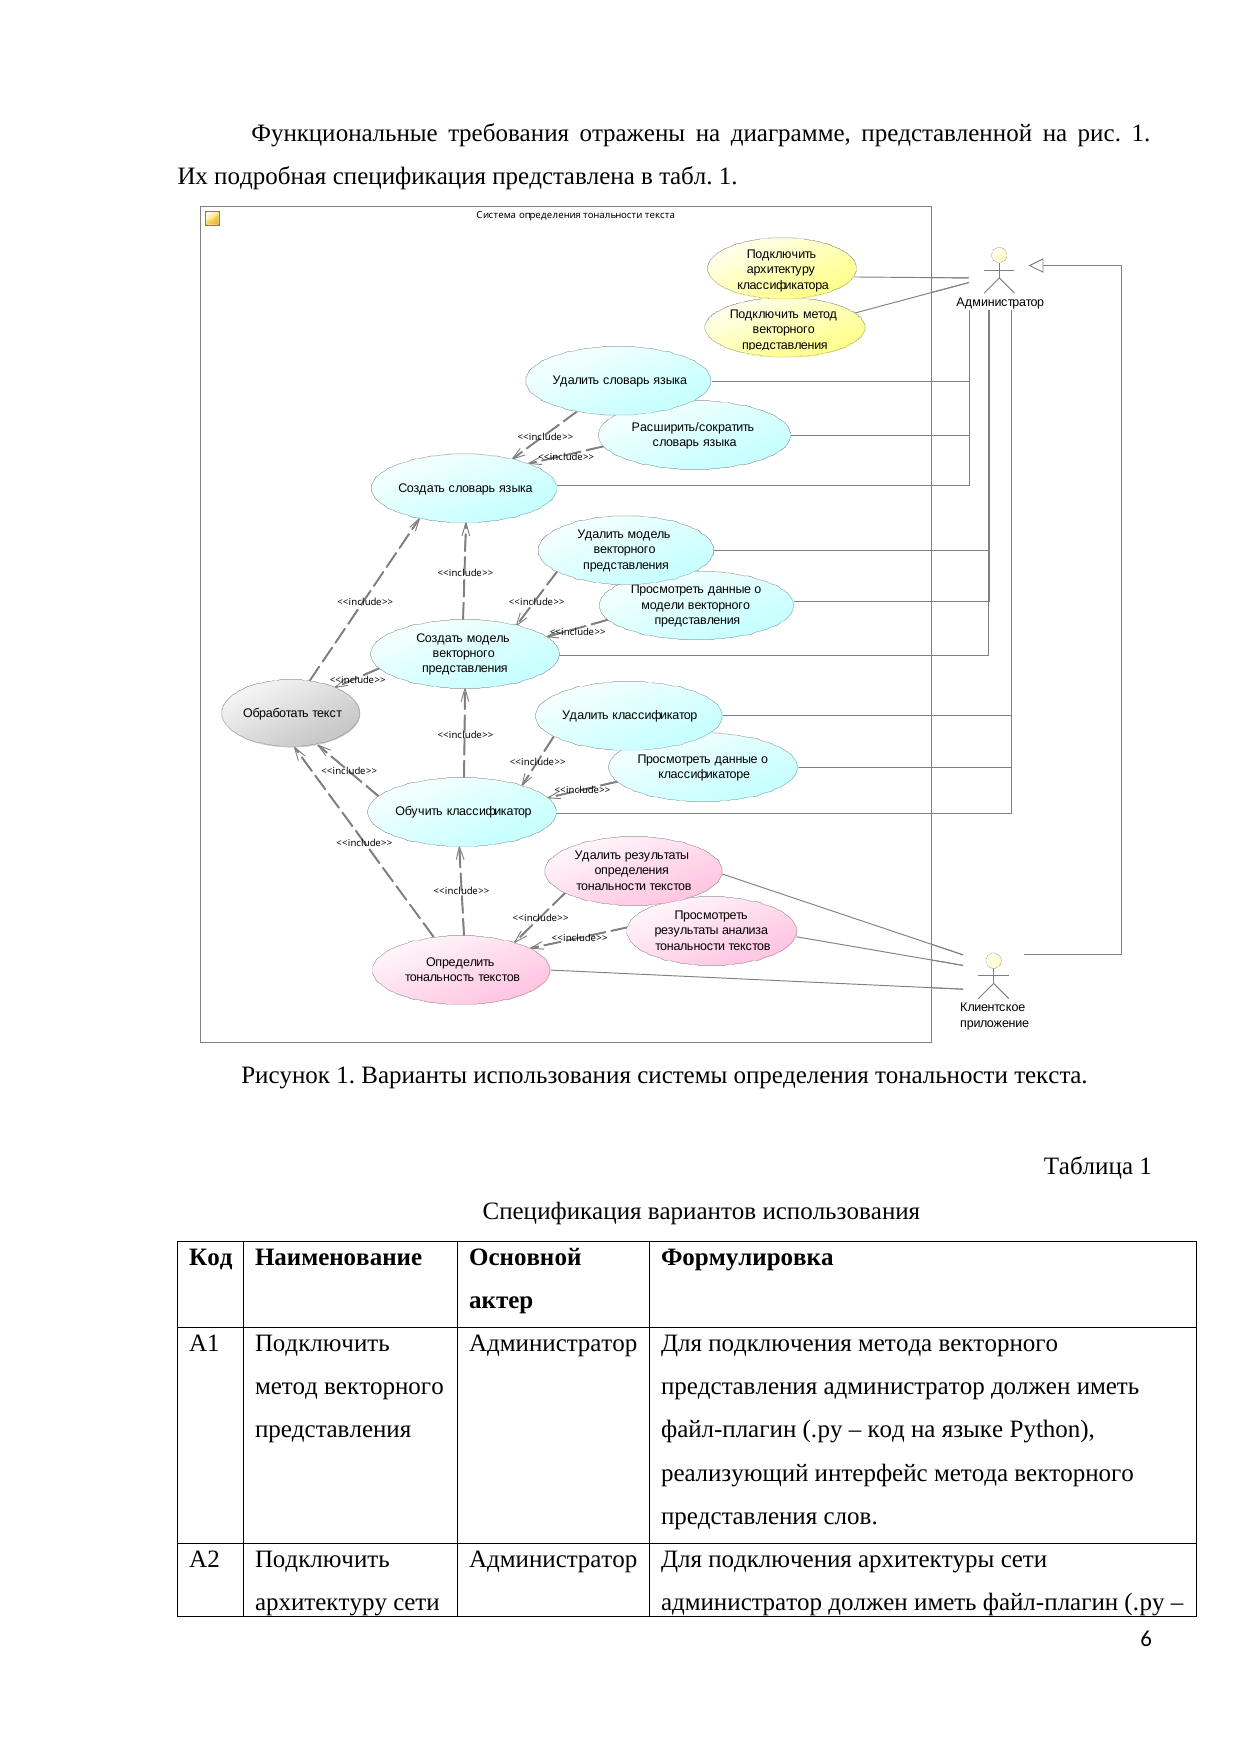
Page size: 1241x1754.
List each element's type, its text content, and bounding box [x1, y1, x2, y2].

text Таблица 1 [177, 1151, 1152, 1179]
table_header Наименование [244, 1242, 457, 1327]
text Функциональные требования отражены на диаграмме, представленной на рис. 1. Их подробная спецификация представлена в табл. 1. [177, 118, 1152, 190]
text Спецификация вариантов использования [177, 1196, 1152, 1225]
table_header Основной актер [458, 1242, 649, 1327]
table_header Формулировка [650, 1242, 1196, 1327]
table_cell Администратор [458, 1544, 649, 1616]
table_cell Для подключения метода векторного представления администратор должен иметь файл-плагин (.py – код на языке Python), реализующий интерфейс метода векторного представления слов. [650, 1328, 1196, 1543]
table_cell A2 [178, 1544, 243, 1616]
table_cell Администратор [458, 1328, 649, 1543]
table_cell Подключить метод векторного представления [244, 1328, 457, 1543]
table_header Код [178, 1242, 243, 1327]
text Рисунок 1. Варианты использования системы определения тональности текста. [177, 1060, 1152, 1089]
table_cell A1 [178, 1328, 243, 1543]
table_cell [650, 1544, 1196, 1616]
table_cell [244, 1544, 457, 1616]
